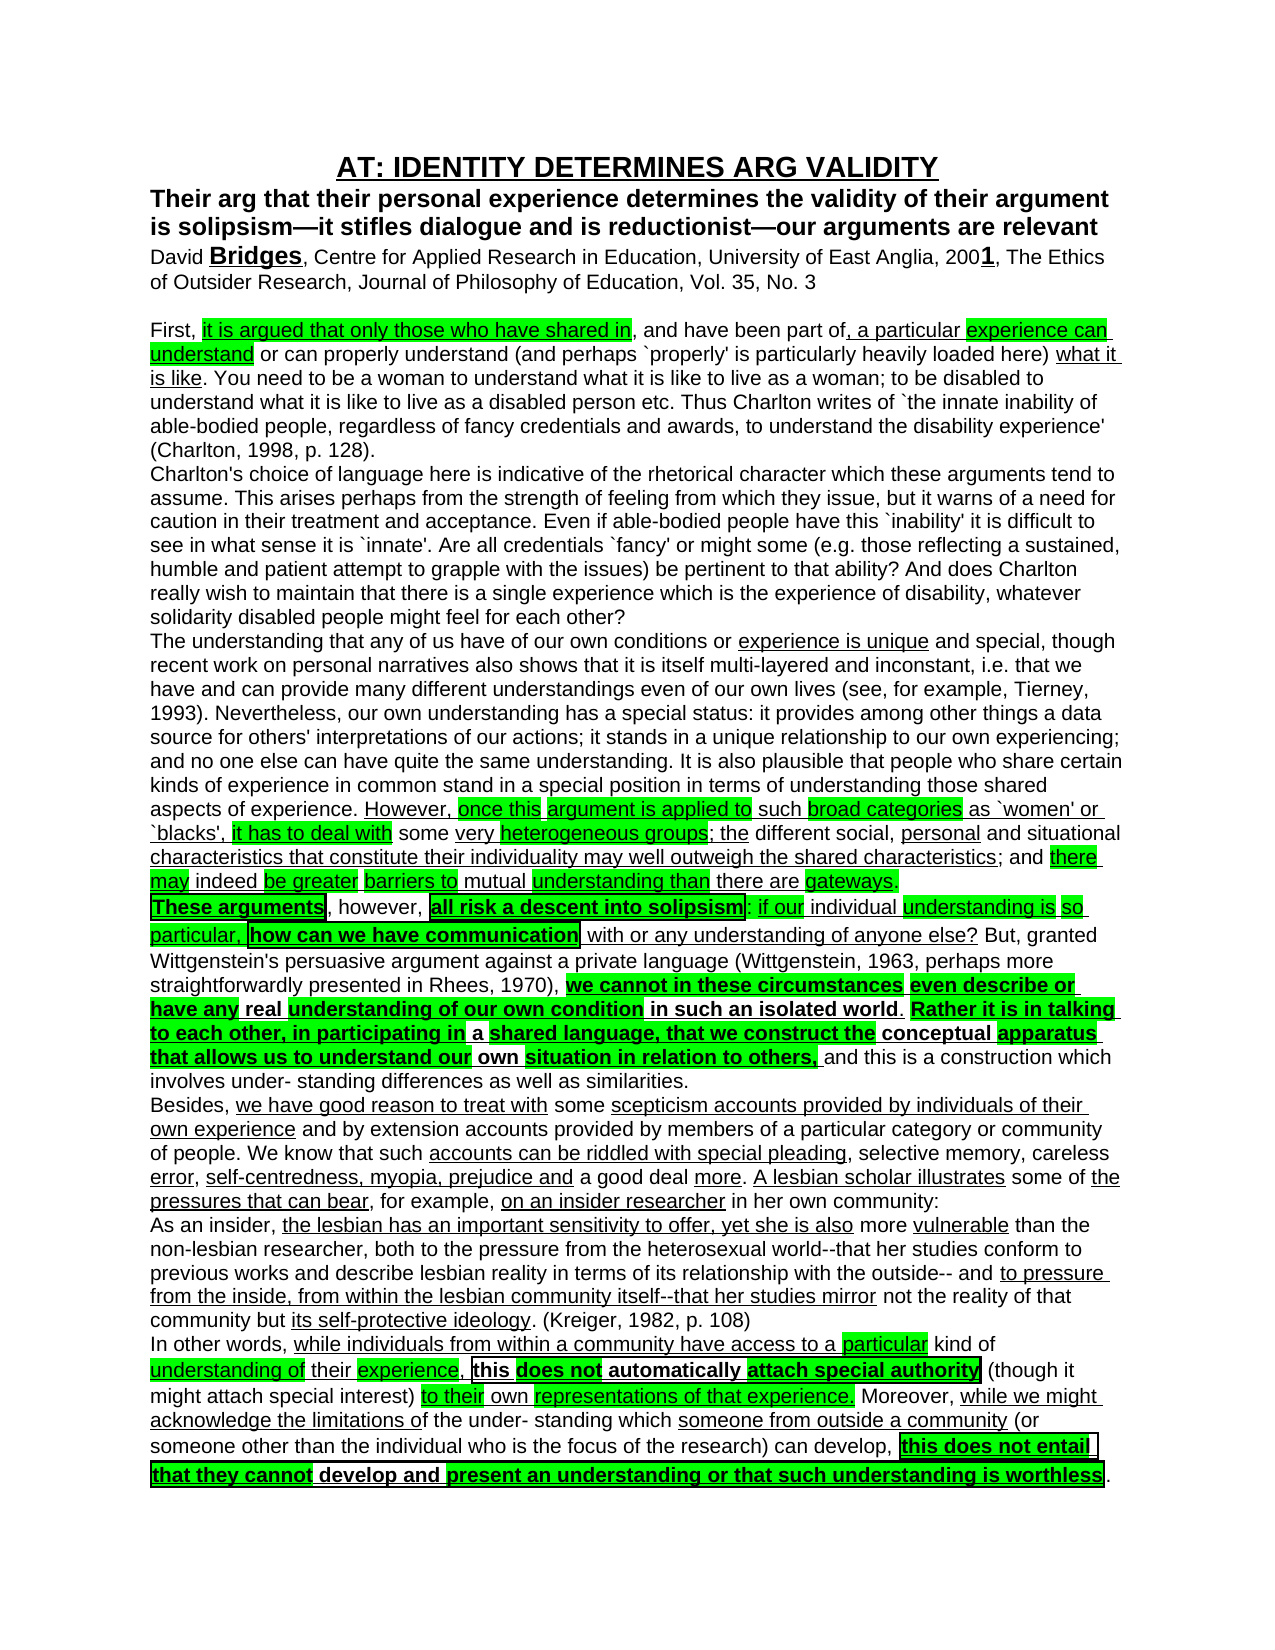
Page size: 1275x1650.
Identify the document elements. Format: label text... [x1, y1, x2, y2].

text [150, 1332, 1125, 1488]
text As an insider, the lesbian has an important sensitivity to offer, yet she is also more vulnerable than the non-lesbian researcher, both to the pressure from the heterosexual world--that her studies conform to previous works and describe lesbian reality in terms of its relationship with the outside-- and to pressure from the inside, from within the lesbian community itself--that her studies mirror not the reality of that community but its self-protective ideology. (Kreiger, 1982, p. 108) [150, 1212, 1125, 1332]
subtitle AT: Identity Determines Arg Validity [150, 150, 1125, 183]
text Besides, we have good reason to treat with some scepticism accounts provided by individuals of their own experience and by extension accounts provided by members of a particular category or community of people. We know that such accounts can be riddled with special pleading, selective memory, careless error, self-centredness, myopia, prejudice and a good deal more. A lesbian scholar illustrates some of the pressures that can bear, for example, on an insider researcher in her own community: [150, 1093, 1125, 1212]
text The understanding that any of us have of our own conditions or experience is unique and special, though recent work on personal narratives also shows that it is itself multi-layered and inconstant, i.e. that we have and can provide many different understandings even of our own lives (see, for example, Tierney, 1993). Nevertheless, our own understanding has a special status: it provides among other things a data source for others' interpretations of our actions; it stands in a unique relationship to our own experiencing; and no one else can have quite the same understanding. It is also plausible that people who share certain kinds of experience in common stand in a special position in terms of understanding those shared aspects of experience. However, once this argument is applied to such broad categories as `women' or `blacks', it has to deal with some very heterogeneous groups; the different social, personal and situational characteristics that constitute their individuality may well outweigh the shared characteristics; and there may indeed be greater barriers to mutual understanding than there are gateways. [150, 629, 1125, 893]
text David Bridges, Centre for Applied Research in Education, University of East Anglia, 2001, The Ethics of Outsider Research, Journal of Philosophy of Education, Vol. 35, No. 3 [150, 241, 1125, 294]
text These arguments, however, all risk a descent into solipsism: if our individual understanding is so particular, how can we have communication with or any understanding of anyone else? But, granted Wittgenstein's persuasive argument against a private language (Wittgenstein, 1963, perhaps more straightforwardly presented in Rhees, 1970), we cannot in these circumstances even describe or have any real understanding of our own condition in such an isolated world. Rather it is in talking to each other, in participating in a shared language, that we construct the conceptual apparatus that allows us to understand our own situation in relation to others, and this is a construction which involves under- standing differences as well as similarities. [150, 893, 1125, 1093]
text First, it is argued that only those who have shared in, and have been part of, a particular experience can understand or can properly understand (and perhaps `properly' is particularly heavily loaded here) what it is like. You need to be a woman to understand what it is like to live as a woman; to be disabled to understand what it is like to live as a disabled person etc. Thus Charlton writes of `the innate inability of able-bodied people, regardless of fancy credentials and awards, to understand the disability experience' (Charlton, 1998, p. 128). [150, 318, 1125, 461]
text Their arg that their personal experience determines the validity of their argument is solipsism—it stifles dialogue and is reductionist—our arguments are relevant [150, 183, 1125, 241]
text Charlton's choice of language here is indicative of the rhetorical character which these arguments tend to assume. This arises perhaps from the strength of feeling from which they issue, but it warns of a need for caution in their treatment and acceptance. Even if able-bodied people have this `inability' it is difficult to see in what sense it is `innate'. Are all credentials `fancy' or might some (e.g. those reflecting a sustained, humble and patient attempt to grapple with the issues) be pertinent to that ability? And does Charlton really wish to maintain that there is a single experience which is the experience of disability, whatever solidarity disabled people might feel for each other? [150, 461, 1125, 629]
